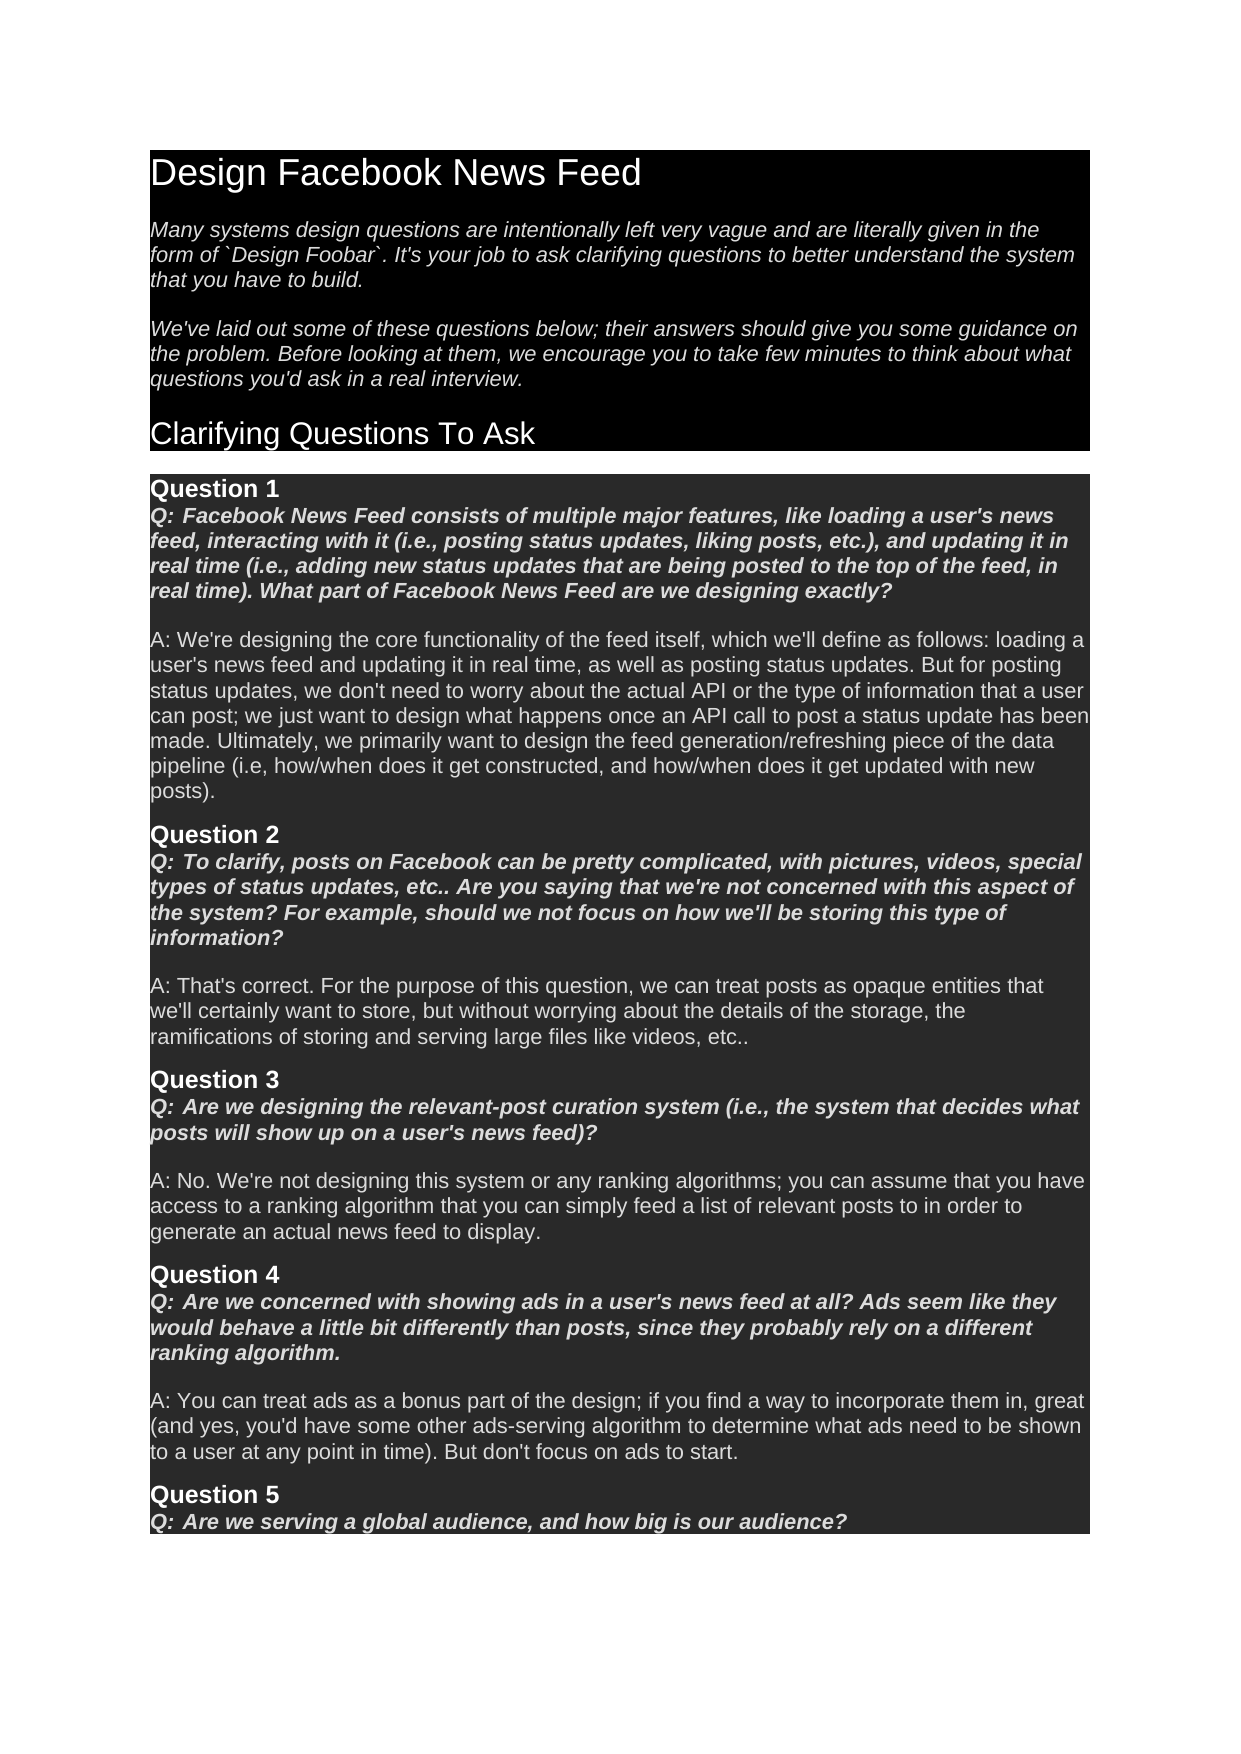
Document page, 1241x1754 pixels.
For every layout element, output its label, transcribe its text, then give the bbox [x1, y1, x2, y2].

text Q: Facebook News Feed consists of multiple major features, like loading a user's news feed, interacting with it (i.e., posting status updates, liking posts, etc.), and updating it in real time (i.e., adding new status updates that are being posted to the top of the feed, in real time). What part of Facebook News Feed are we designing exactly? [150, 503, 1090, 604]
text Q: Are we concerned with showing ads in a user's news feed at all? Ads seem like they would behave a little bit differently than posts, since they probably rely on a different ranking algorithm. [150, 1289, 1090, 1365]
text Clarifying Questions To Ask [150, 415, 1090, 451]
text A: No. We're not designing this system or any ranking algorithms; you can assume that you have access to a ranking algorithm that you can simply feed a list of relevant posts to in order to generate an actual news feed to display. [150, 1168, 1090, 1244]
text Many systems design questions are intentionally left very vague and are literally given in the form of `Design Foobar`. It's your job to ask clarifying questions to better understand the system that you have to build. [150, 217, 1090, 292]
text A: You can treat ads as a bonus part of the design; if you find a way to incorporate them in, great (and yes, you'd have some other ads-serving algorithm to determine what ads need to be shown to a user at any point in time). But don't focus on ads to start. [150, 1388, 1090, 1464]
text Question 3 [150, 1066, 1090, 1094]
text A: We're designing the core functionality of the feed itself, which we'll define as follows: loading a user's news feed and updating it in real time, as well as posting status updates. But for posting status updates, we don't need to worry about the actual API or the type of information that a user can post; we just want to design what happens once an API call to post a status update has been made. Ultimately, we primarily want to design the feed generation/refreshing piece of the data pipeline (i.e, how/when does it get constructed, and how/when does it get updated with new posts). [150, 627, 1090, 803]
text We've laid out some of these questions below; their answers should give you some guidance on the problem. Before looking at them, we encourage you to take few minutes to think about what questions you'd ask in a real interview. [150, 316, 1090, 391]
text Q: To clarify, posts on Facebook can be pretty complicated, with pictures, videos, special types of status updates, etc.. Are you saying that we're not concerned with this aspect of the system? For example, should we not focus on how we'll be storing this type of information? [150, 849, 1090, 950]
text Design Facebook News Feed [150, 150, 1090, 193]
text Question 5 [150, 1481, 1090, 1509]
text Q: Are we serving a global audience, and how big is our audience? [150, 1509, 1090, 1534]
text Question 2 [150, 820, 1090, 849]
text Question 1 [150, 474, 1090, 503]
text A: That's correct. For the purpose of this question, we can treat posts as opaque entities that we'll certainly want to store, but without worrying about the details of the storage, the ramifications of storing and serving large files like videos, etc.. [150, 973, 1090, 1049]
text Question 4 [150, 1260, 1090, 1289]
text Q: Are we designing the relevant-post curation system (i.e., the system that decides what posts will show up on a user's news feed)? [150, 1094, 1090, 1145]
